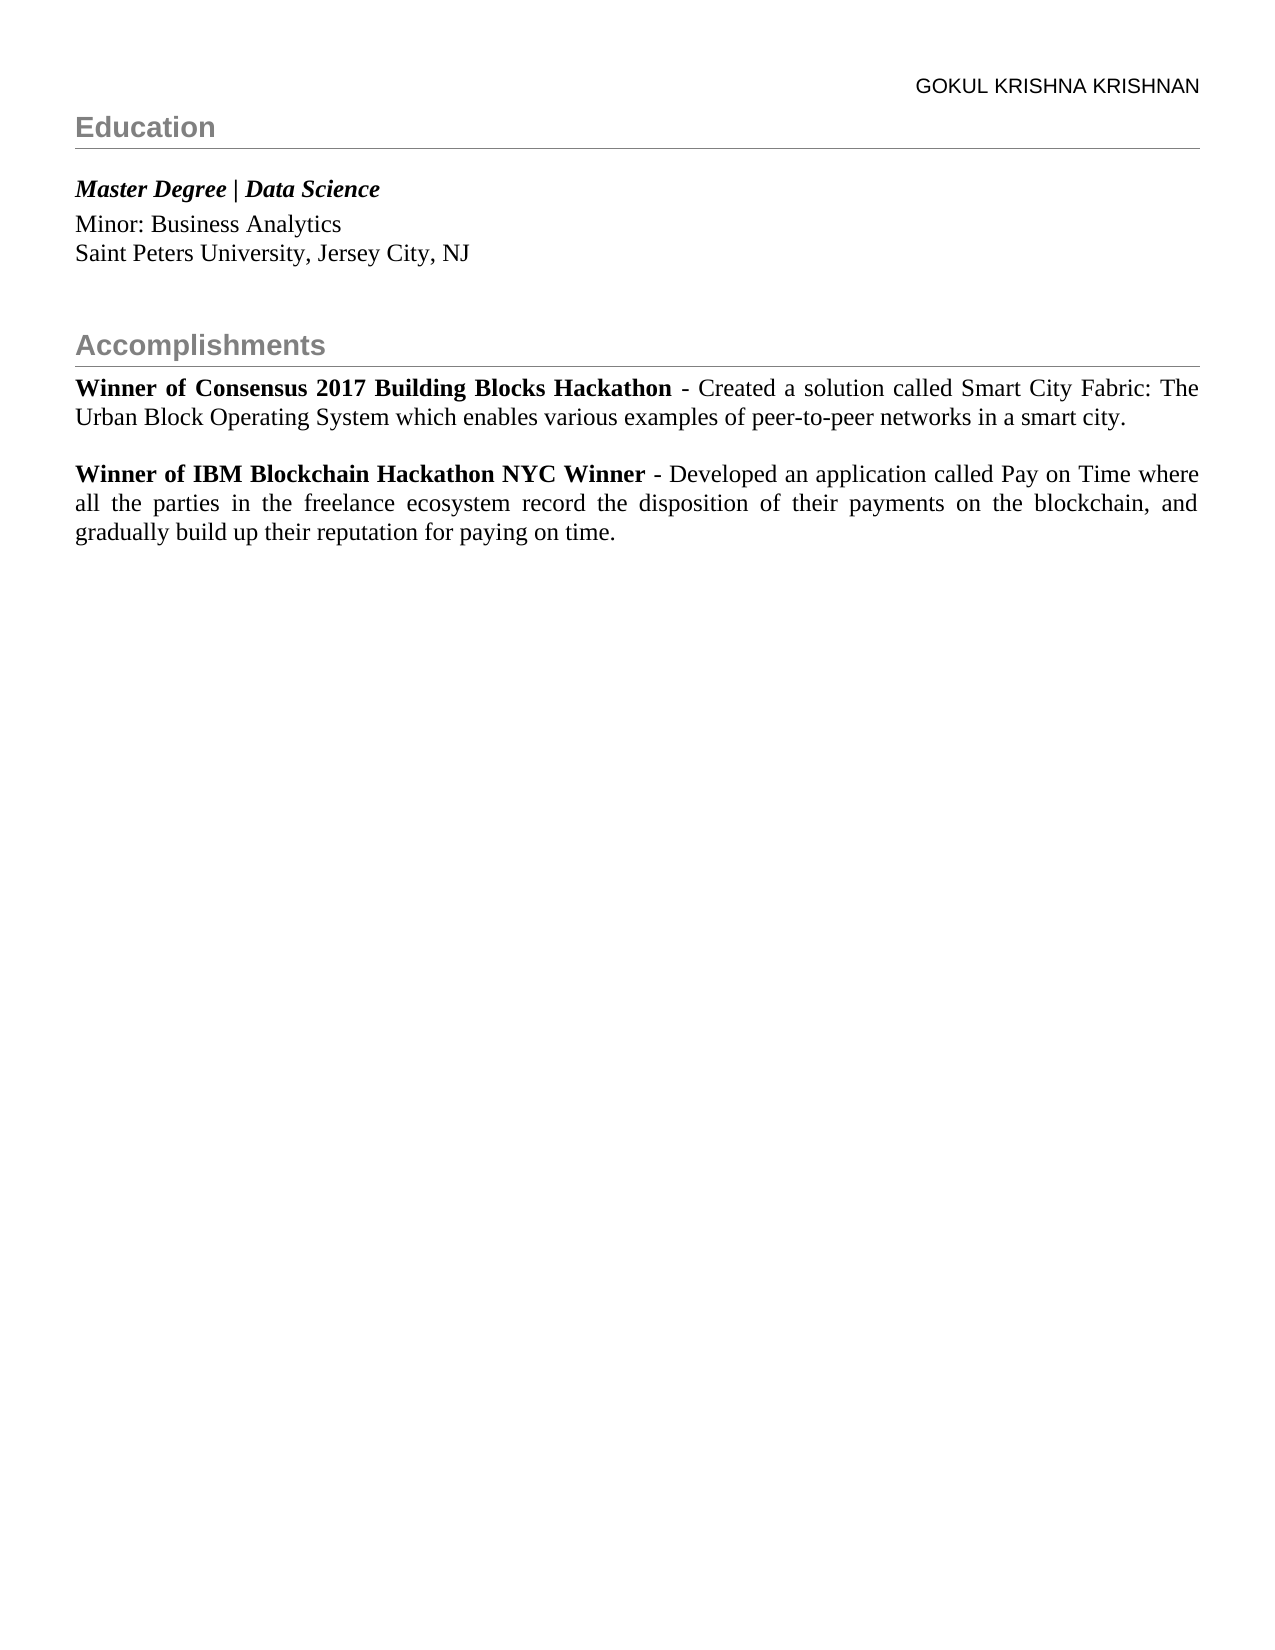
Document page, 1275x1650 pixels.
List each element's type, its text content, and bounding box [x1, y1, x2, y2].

subtitle Accomplishments [75, 328, 1200, 366]
text Minor: Business Analytics [75, 209, 1200, 238]
text Winner of IBM Blockchain Hackathon NYC Winner - Developed an application called Pay on Time where all the parties in the freelance ecosystem record the disposition of their payments on the blockchain, and gradually build up their reputation for paying on time. [75, 459, 1200, 545]
text Winner of Consensus 2017 Building Blocks Hackathon - Created a solution called Smart City Fabric: The Urban Block Operating System which enables various examples of peer-to-peer networks in a smart city. [75, 373, 1200, 430]
text Saint Peters University, Jersey City, NJ [75, 238, 1200, 290]
subtitle Master Degree | Data Science [75, 174, 1200, 203]
subtitle Education [75, 110, 1200, 148]
